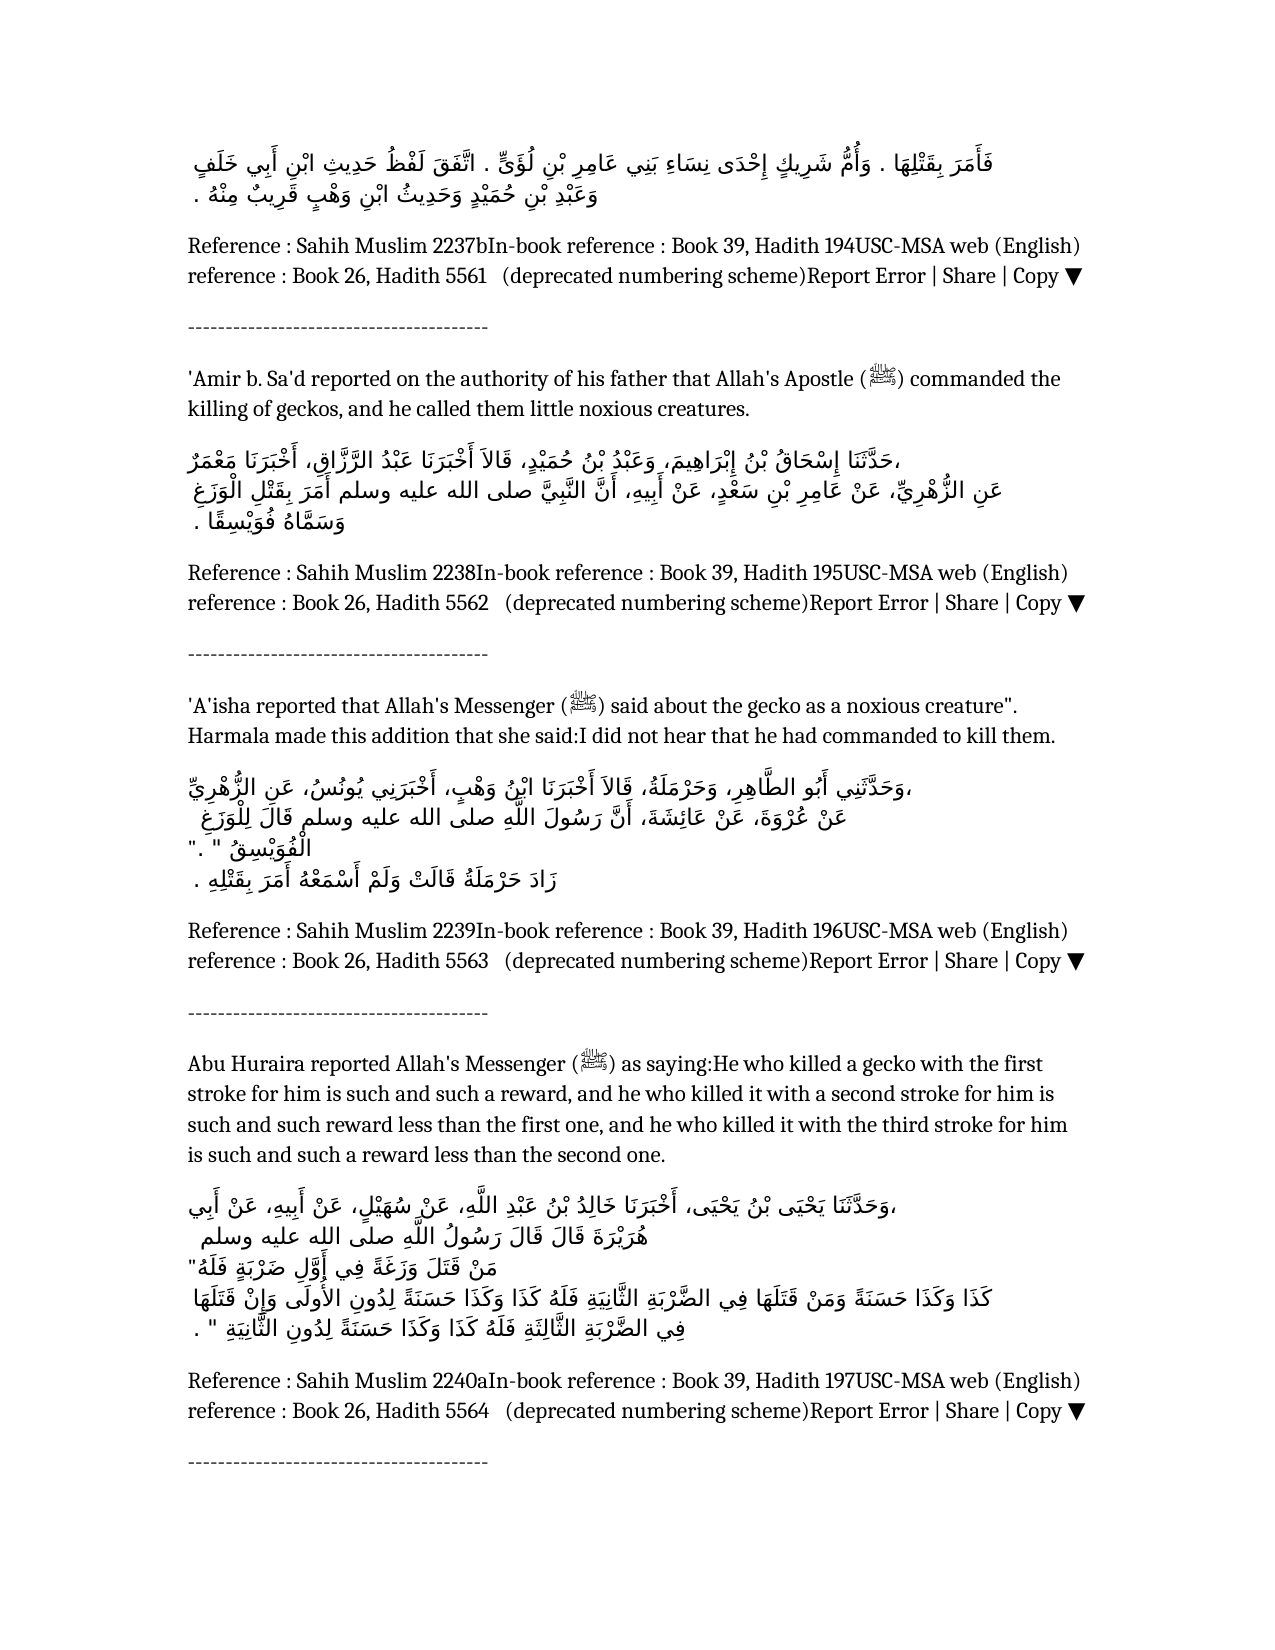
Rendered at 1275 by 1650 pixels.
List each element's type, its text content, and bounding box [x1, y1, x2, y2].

text Abu Huraira reported Allah's Messenger (ﷺ) as saying:He who killed a gecko with the first stroke for him is such and such a reward, and he who killed it with a second stroke for him is such and such reward less than the first one, and he who killed it with the third stroke for him is such and such a reward less than the second one. [187, 1050, 1087, 1168]
text وَحَدَّثَنَا يَحْيَى بْنُ يَحْيَى، أَخْبَرَنَا خَالِدُ بْنُ عَبْدِ اللَّهِ، عَنْ سُهَيْلٍ، عَنْ أَبِيهِ، عَنْ أَبِي، هُرَيْرَةَ قَالَ قَالَ رَسُولُ اللَّهِ صلى الله عليه وسلم ‏ "‏ مَنْ قَتَلَ وَزَغَةً فِي أَوَّلِ ضَرْبَةٍ فَلَهُ كَذَا وَكَذَا حَسَنَةً وَمَنْ قَتَلَهَا فِي الضَّرْبَةِ الثَّانِيَةِ فَلَهُ كَذَا وَكَذَا حَسَنَةً لِدُونِ الأُولَى وَإِنْ قَتَلَهَا فِي الضَّرْبَةِ الثَّالِثَةِ فَلَهُ كَذَا وَكَذَا حَسَنَةً لِدُونِ الثَّانِيَةِ ‏"‏ ‏.‏ [187, 1193, 1087, 1343]
text ---------------------------------------- [187, 1449, 1087, 1475]
text Reference : Sahih Muslim 2240aIn-book reference : Book 39, Hadith 197USC-MSA web (English) reference : Book 26, Hadith 5564 (deprecated numbering scheme)Report Error | Share | Copy ▼ [187, 1367, 1087, 1424]
text حَدَّثَنَا إِسْحَاقُ بْنُ إِبْرَاهِيمَ، وَعَبْدُ بْنُ حُمَيْدٍ، قَالاَ أَخْبَرَنَا عَبْدُ الرَّزَّاقِ، أَخْبَرَنَا مَعْمَرٌ، عَنِ الزُّهْرِيِّ، عَنْ عَامِرِ بْنِ سَعْدٍ، عَنْ أَبِيهِ، أَنَّ النَّبِيَّ صلى الله عليه وسلم أَمَرَ بِقَتْلِ الْوَزَغِ وَسَمَّاهُ فُوَيْسِقًا ‏.‏ [187, 447, 1087, 535]
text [187, 150, 1087, 208]
text ---------------------------------------- [187, 641, 1087, 667]
text Reference : Sahih Muslim 2237bIn-book reference : Book 39, Hadith 194USC-MSA web (English) reference : Book 26, Hadith 5561 (deprecated numbering scheme)Report Error | Share | Copy ▼ [187, 233, 1087, 289]
text وَحَدَّثَنِي أَبُو الطَّاهِرِ، وَحَرْمَلَةُ، قَالاَ أَخْبَرَنَا ابْنُ وَهْبٍ، أَخْبَرَنِي يُونُسُ، عَنِ الزُّهْرِيِّ، عَنْ عُرْوَةَ، عَنْ عَائِشَةَ، أَنَّ رَسُولَ اللَّهِ صلى الله عليه وسلم قَالَ لِلْوَزَغِ ‏ "‏ الْفُوَيْسِقُ ‏"‏ ‏.‏ زَادَ حَرْمَلَةُ قَالَتْ وَلَمْ أَسْمَعْهُ أَمَرَ بِقَتْلِهِ ‏.‏ [187, 774, 1087, 893]
text Reference : Sahih Muslim 2238In-book reference : Book 39, Hadith 195USC-MSA web (English) reference : Book 26, Hadith 5562 (deprecated numbering scheme)Report Error | Share | Copy ▼ [187, 560, 1087, 616]
text ---------------------------------------- [187, 999, 1087, 1026]
text 'A'isha reported that Allah's Messenger (ﷺ) said about the gecko as a noxious creature". Harmala made this addition that she said:I did not hear that he had commanded to kill them. [187, 692, 1087, 749]
text Reference : Sahih Muslim 2239In-book reference : Book 39, Hadith 196USC-MSA web (English) reference : Book 26, Hadith 5563 (deprecated numbering scheme)Report Error | Share | Copy ▼ [187, 918, 1087, 974]
text ---------------------------------------- [187, 314, 1087, 340]
text 'Amir b. Sa'd reported on the authority of his father that Allah's Apostle (ﷺ) commanded the killing of geckos, and he called them little noxious creatures. [187, 365, 1087, 422]
